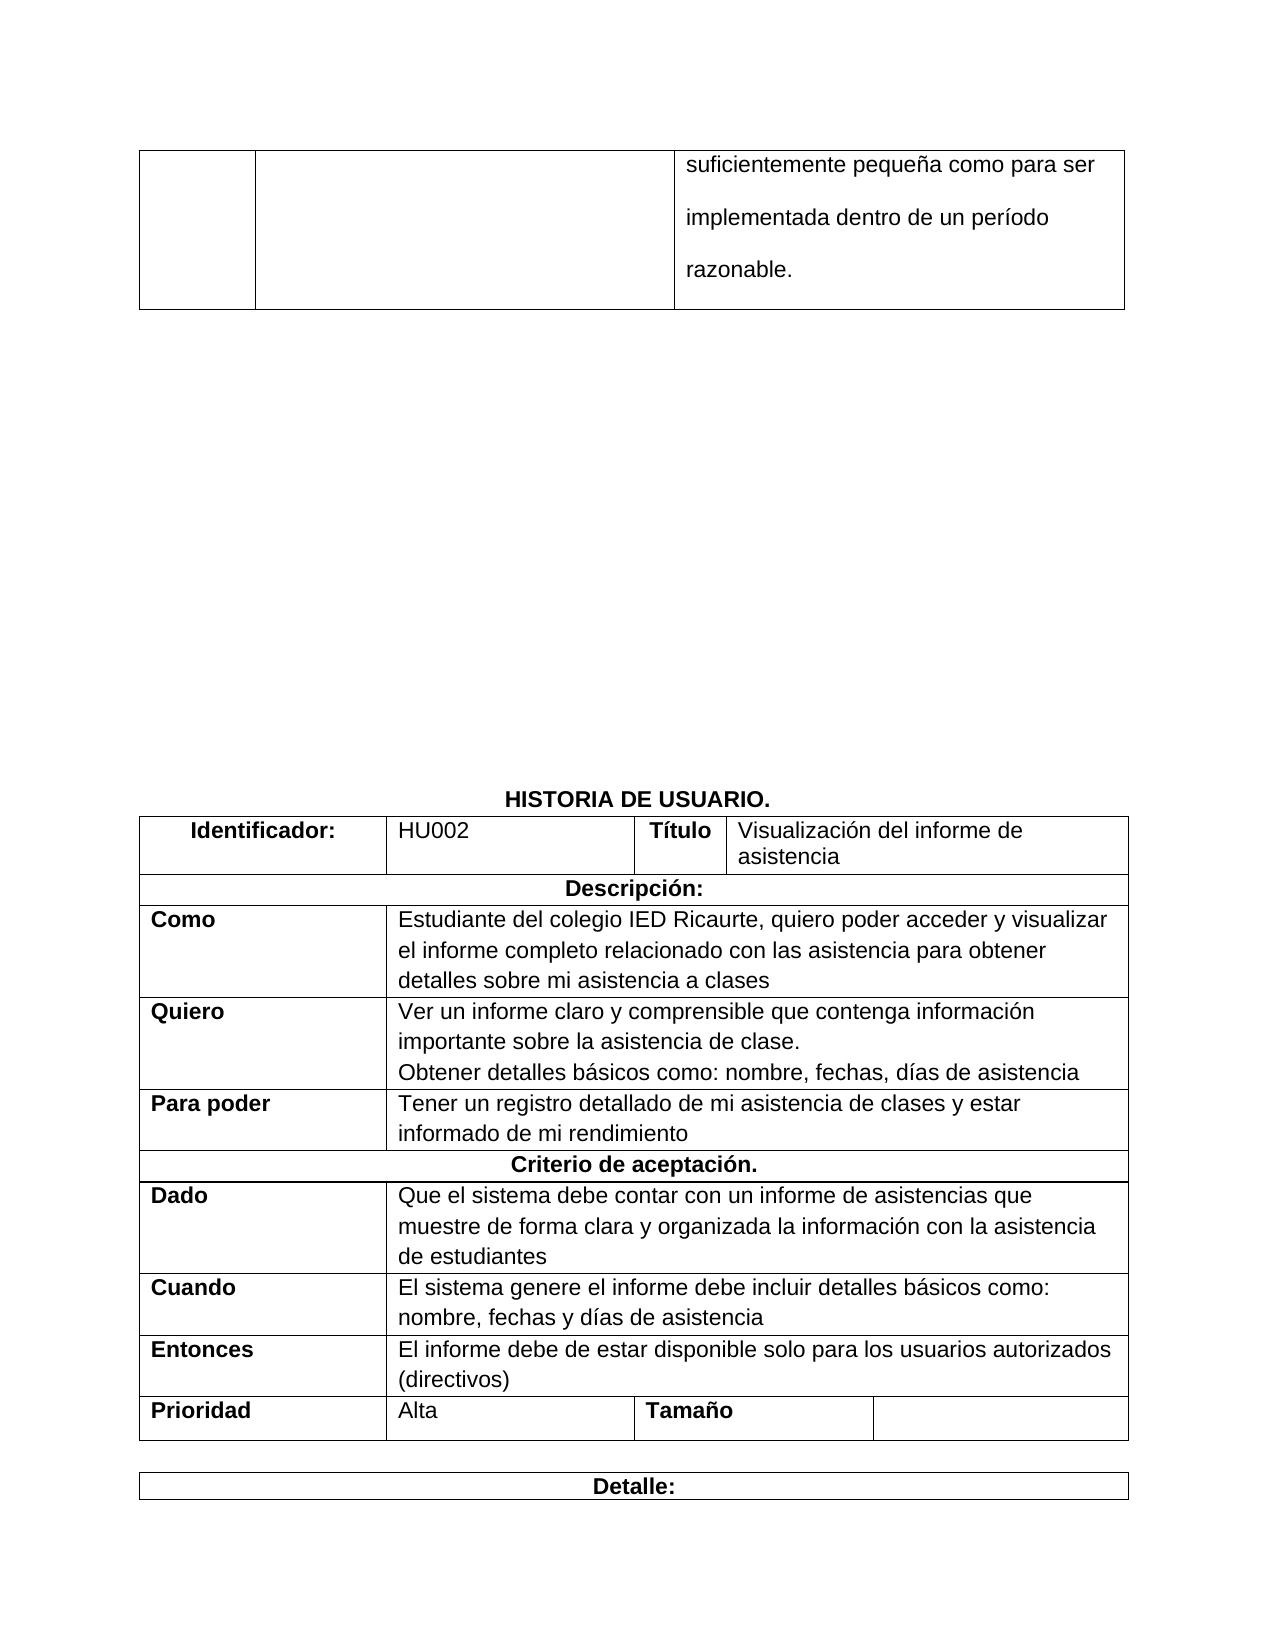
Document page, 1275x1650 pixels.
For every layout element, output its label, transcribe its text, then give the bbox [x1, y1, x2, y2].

table_cell Cuando [140, 1274, 386, 1334]
table_cell Como [140, 906, 386, 997]
table_cell Estudiante del colegio IED Ricaurte, quiero poder acceder y visualizar el informe completo relacionado con las asistencia para obtener detalles sobre mi asistencia a clases [387, 906, 1128, 997]
table_cell Tener un registro detallado de mi asistencia de clases y estar informado de mi rendimiento [387, 1090, 1128, 1150]
table_cell [874, 1397, 1128, 1440]
table_cell Prioridad [140, 1397, 386, 1440]
table_cell Ver un informe claro y comprensible que contenga información importante sobre la asistencia de clase. Obtener detalles básicos como: nombre, fechas, días de asistencia [387, 998, 1128, 1089]
table_cell Criterio de aceptación. [140, 1151, 1128, 1181]
table_cell Descripción: [140, 875, 1128, 905]
table_cell El sistema genere el informe debe incluir detalles básicos como: nombre, fechas y días de asistencia [387, 1274, 1128, 1334]
table_header Título [635, 817, 726, 874]
table_header Visualización del informe de asistencia [727, 817, 1128, 874]
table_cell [675, 151, 1124, 309]
text HISTORIA DE USUARIO. [150, 786, 1125, 812]
table_header Identificador: [140, 817, 386, 874]
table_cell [256, 151, 674, 309]
table_cell T [140, 151, 255, 309]
table_cell Alta [387, 1397, 634, 1440]
table_cell Que el sistema debe contar con un informe de asistencias que muestre de forma clara y organizada la información con la asistencia de estudiantes [387, 1183, 1128, 1273]
table_cell Para poder [140, 1090, 386, 1150]
table_cell Entonces [140, 1336, 386, 1396]
table_header Detalle: [140, 1473, 1128, 1499]
table_cell Quiero [140, 998, 386, 1089]
table_header HU002 [387, 817, 634, 874]
table_cell Dado [140, 1183, 386, 1273]
table_cell Tamaño [635, 1397, 873, 1440]
table_cell El informe debe de estar disponible solo para los usuarios autorizados (directivos) [387, 1336, 1128, 1396]
